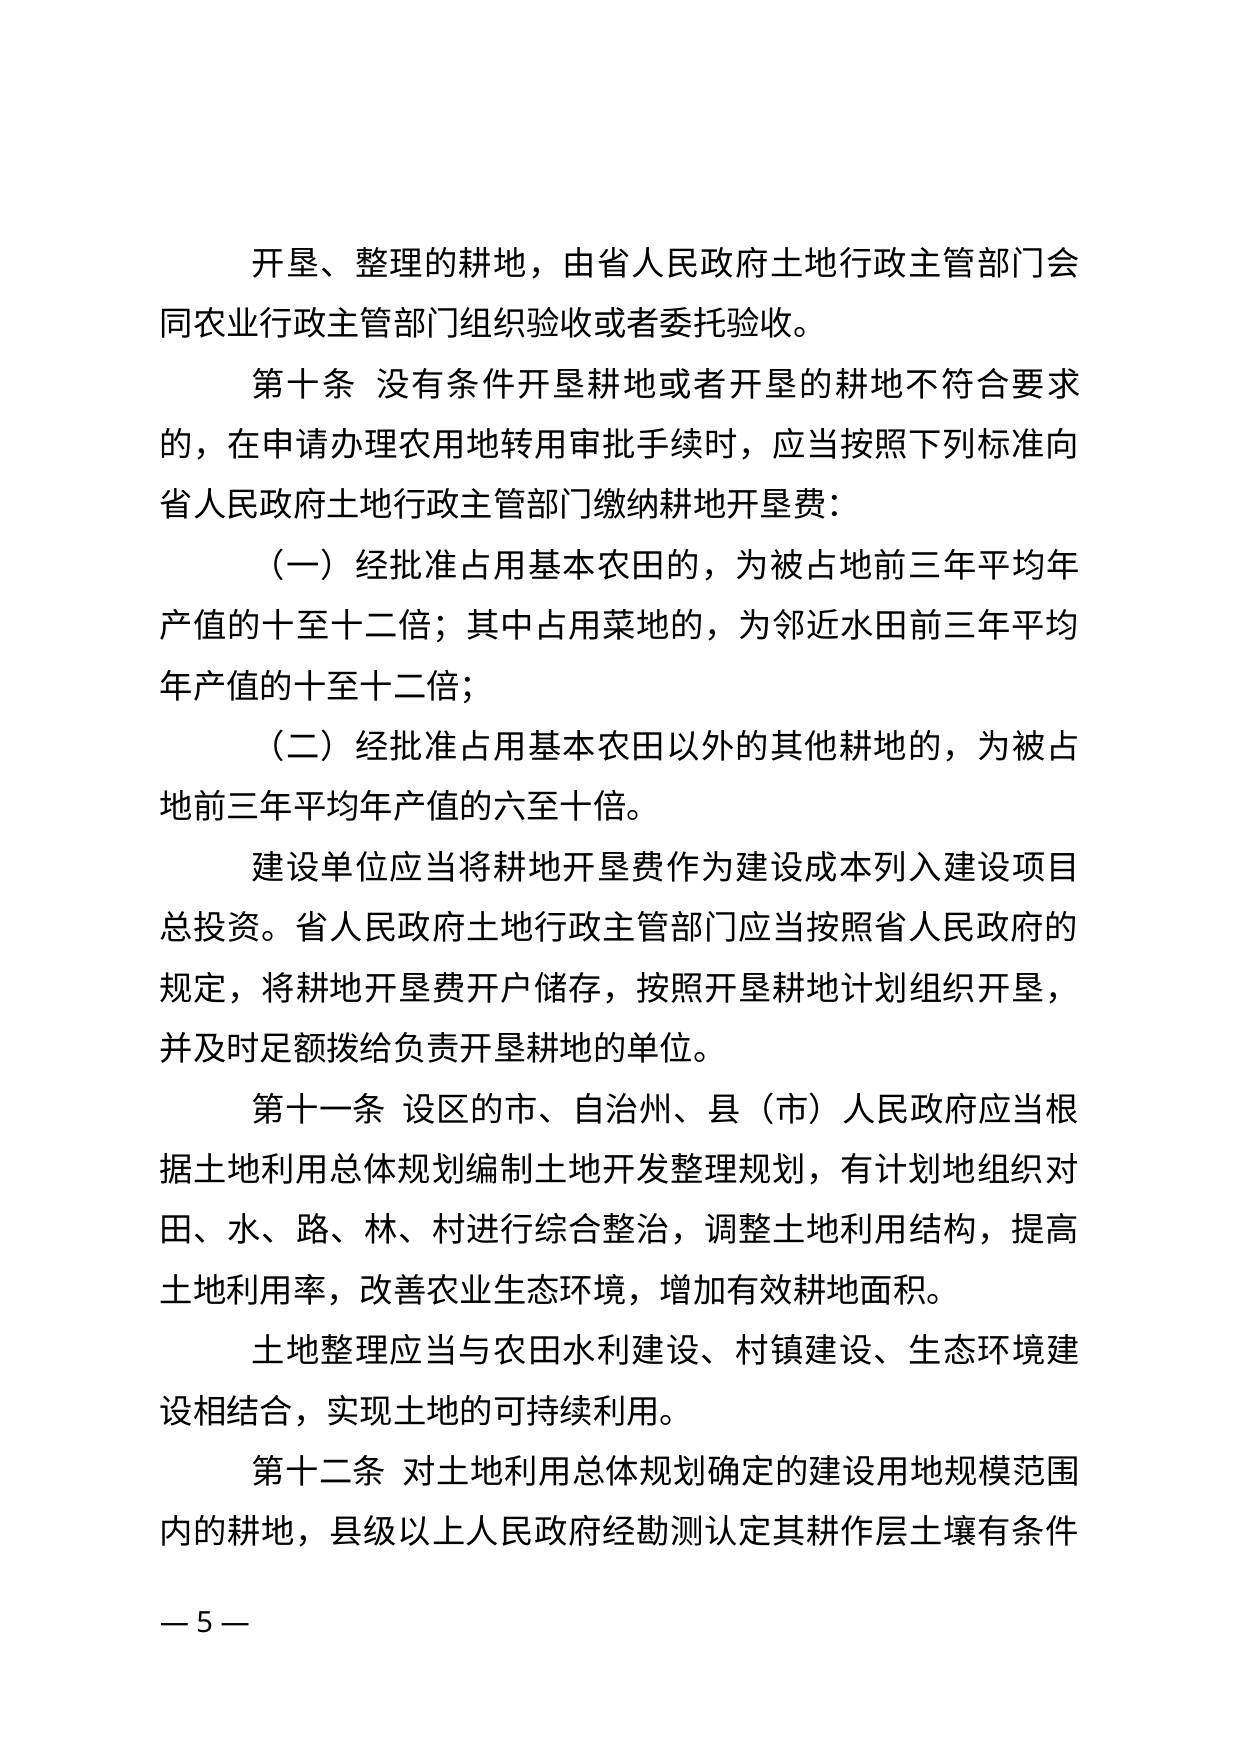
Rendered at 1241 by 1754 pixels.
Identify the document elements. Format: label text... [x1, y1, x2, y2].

text （一）经批准占用基本农田的，为被占地前三年平均年产值的十至十二倍；其中占用菜地的，为邻近水田前三年平均年产值的十至十二倍； [159, 526, 1081, 708]
text （二）经批准占用基本农田以外的其他耕地的，为被占地前三年平均年产值的六至十倍。 [159, 708, 1081, 828]
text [159, 1433, 1081, 1553]
text 建设单位应当将耕地开垦费作为建设成本列入建设项目总投资。省人民政府土地行政主管部门应当按照省人民政府的规定，将耕地开垦费开户储存，按照开垦耕地计划组织开垦，并及时足额拨给负责开垦耕地的单位。 [159, 828, 1081, 1070]
text 第十条 没有条件开垦耕地或者开垦的耕地不符合要求的，在申请办理农用地转用审批手续时，应当按照下列标准向省人民政府土地行政主管部门缴纳耕地开垦费： [159, 345, 1081, 526]
text 土地整理应当与农田水利建设、村镇建设、生态环境建设相结合，实现土地的可持续利用。 [159, 1312, 1081, 1433]
text 第十一条 设区的市、自治州、县（市）人民政府应当根据土地利用总体规划编制土地开发整理规划，有计划地组织对田、水、路、林、村进行综合整治，调整土地利用结构，提高土地利用率，改善农业生态环境，增加有效耕地面积。 [159, 1070, 1081, 1312]
text 开垦、整理的耕地，由省人民政府土地行政主管部门会同农业行政主管部门组织验收或者委托验收。 [159, 224, 1081, 345]
